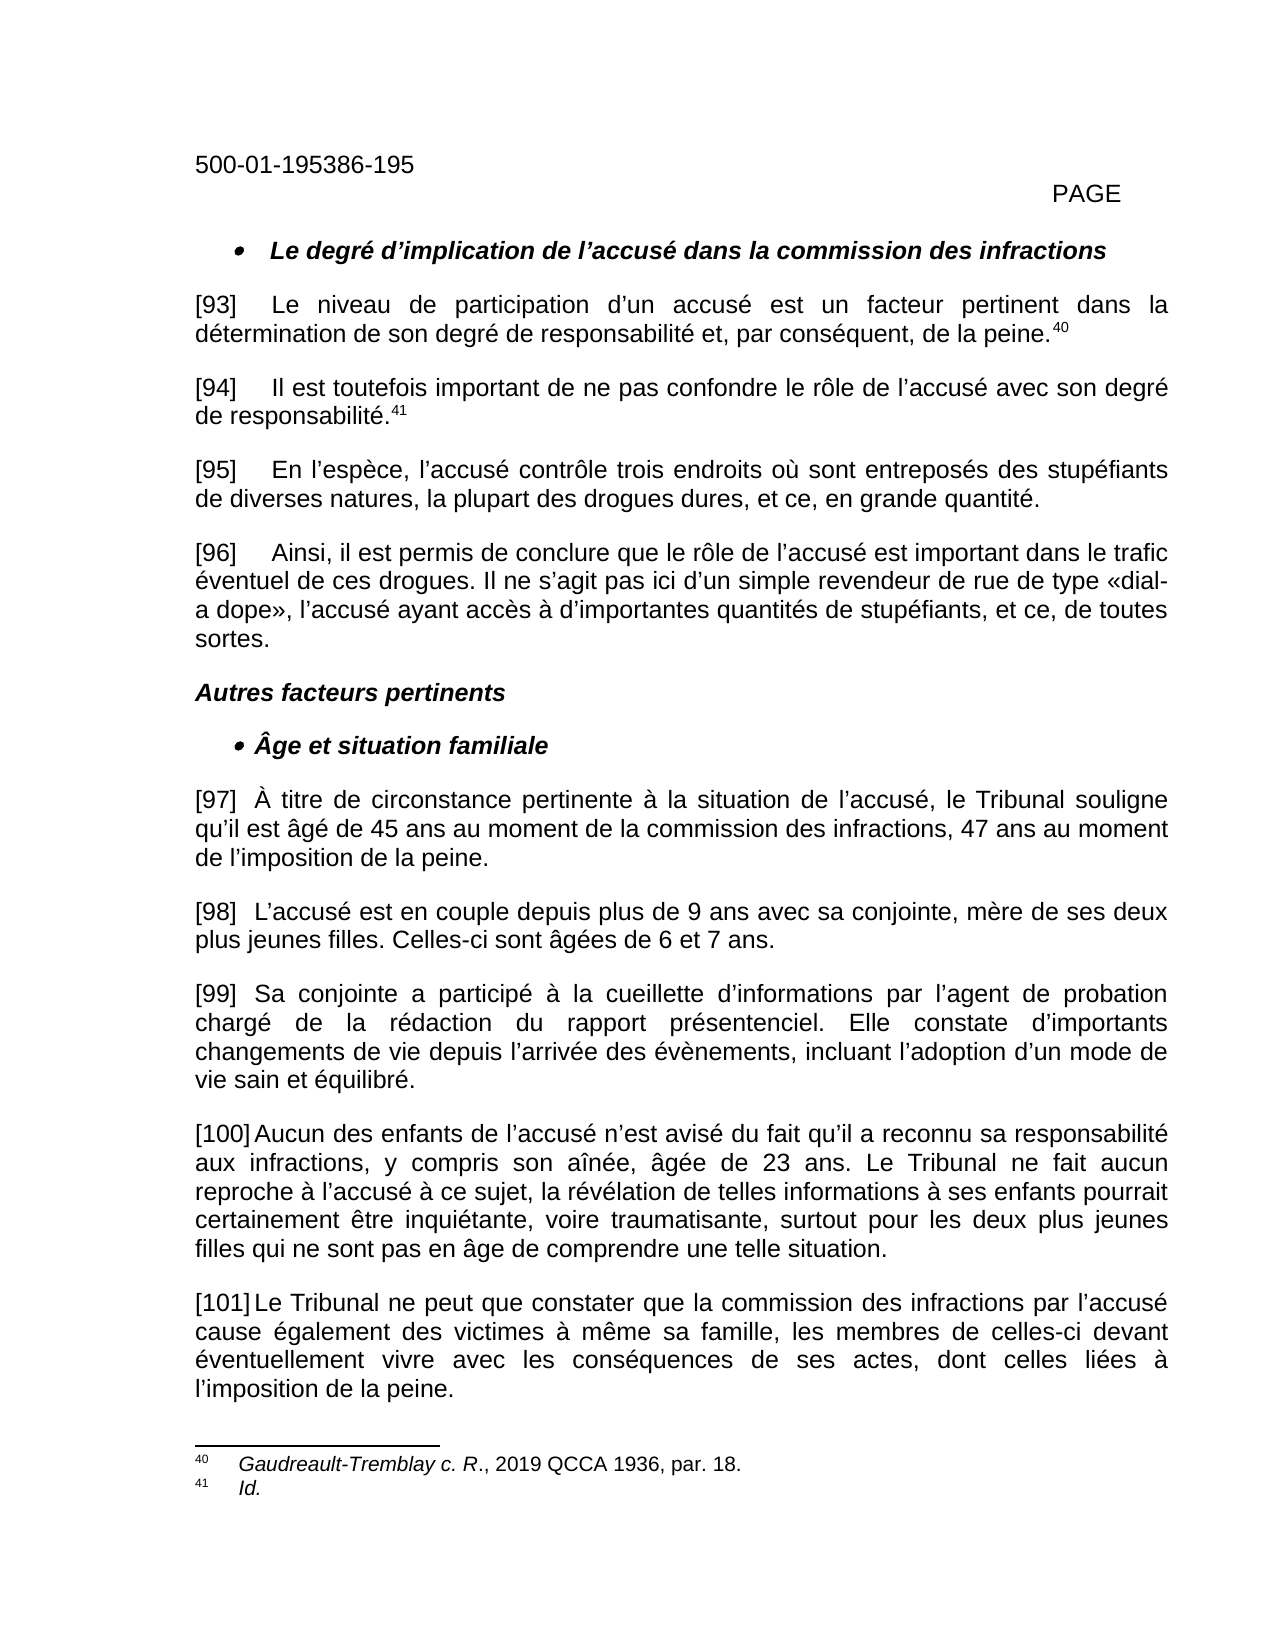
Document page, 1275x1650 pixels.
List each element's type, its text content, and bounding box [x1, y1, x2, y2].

text Sa conjointe a participé à la cueillette d’informations par l’agent de probation chargé de la rédaction du rapport présentenciel. Elle constate d’importants changements de vie depuis l’arrivée des évènements, incluant l’adoption d’un mode de vie sain et équilibré. [195, 979, 1170, 1094]
list Âge et situation familiale [232, 731, 1170, 760]
text En l’espèce, l’accusé contrôle trois endroits où sont entreposés des stupéfiants de diverses natures, la plupart des drogues dures, et ce, en grande quantité. [195, 455, 1170, 513]
text Il est toutefois important de ne pas confondre le rôle de l’accusé avec son degré de responsabilité. [195, 373, 1170, 430]
text L’accusé est en couple depuis plus de 9 ans avec sa conjointe, mère de ses deux plus jeunes filles. Celles-ci sont âgées de 6 et 7 ans. [195, 896, 1170, 954]
list Le degré d’implication de l’accusé dans la commission des infractions [232, 236, 1170, 265]
text Le Tribunal ne peut que constater que la commission des infractions par l’accusé cause également des victimes à même sa famille, les membres de celles-ci devant éventuellement vivre avec les conséquences de ses actes, dont celles liées à l’imposition de la peine. [195, 1288, 1170, 1403]
text À titre de circonstance pertinente à la situation de l’accusé, le Tribunal souligne qu’il est âgé de 45 ans au moment de la commission des infractions, 47 ans au moment de l’imposition de la peine. [195, 785, 1170, 871]
text Ainsi, il est permis de conclure que le rôle de l’accusé est important dans le trafic éventuel de ces drogues. Il ne s’agit pas ici d’un simple revendeur de rue de type «dial-a dope», l’accusé ayant accès à d’importantes quantités de stupéfiants, et ce, de toutes sortes. [195, 538, 1170, 653]
text Aucun des enfants de l’accusé n’est avisé du fait qu’il a reconnu sa responsabilité aux infractions, y compris son aînée, âgée de 23 ans. Le Tribunal ne fait aucun reproche à l’accusé à ce sujet, la révélation de telles informations à ses enfants pourrait certainement être inquiétante, voire traumatisante, surtout pour les deux plus jeunes filles qui ne sont pas en âge de comprendre une telle situation. [195, 1119, 1170, 1263]
text Le niveau de participation d’un accusé est un facteur pertinent dans la détermination de son degré de responsabilité et, par conséquent, de la peine. [195, 290, 1170, 348]
list Autres facteurs pertinents [195, 678, 1170, 706]
